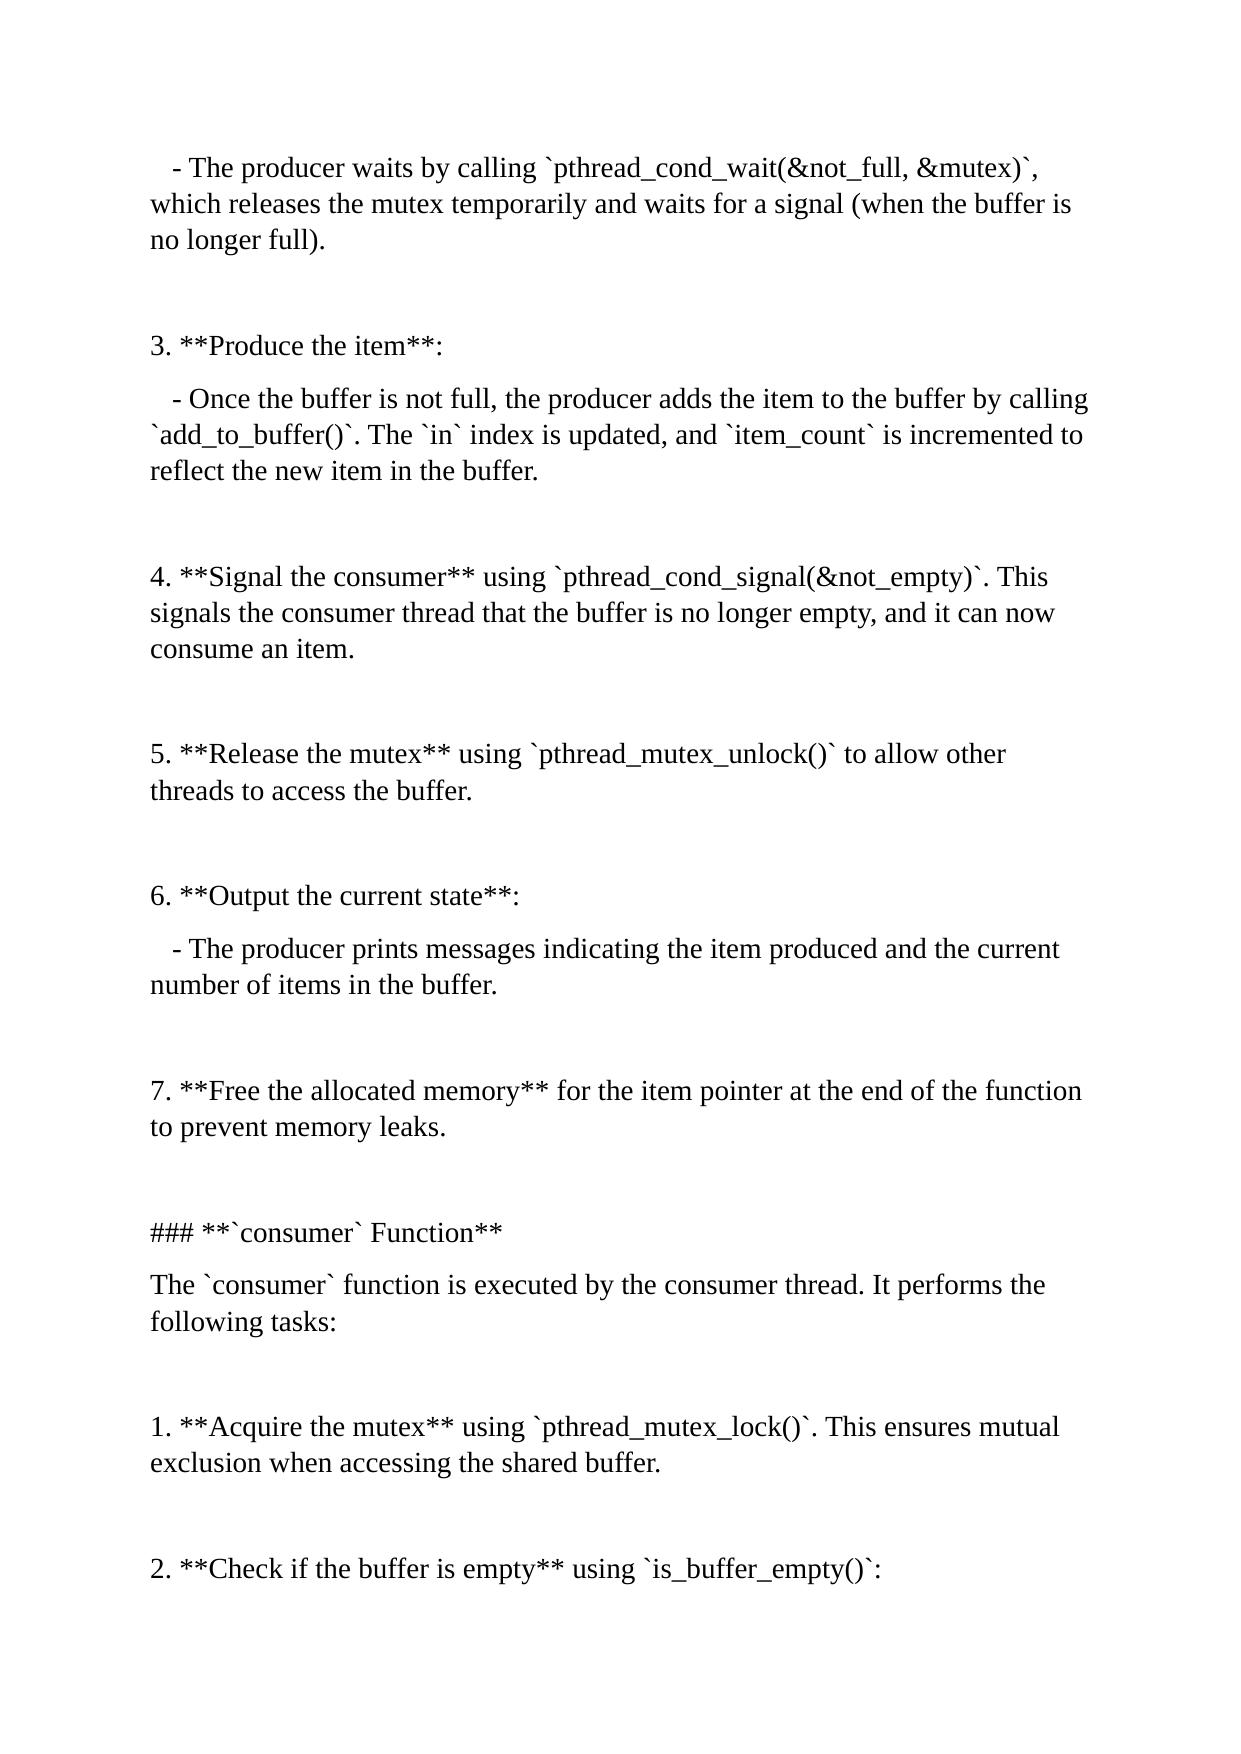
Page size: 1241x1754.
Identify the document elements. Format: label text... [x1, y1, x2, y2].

text - The producer prints messages indicating the item produced and the current number of items in the buffer. [150, 931, 1090, 1001]
text - Once the buffer is not full, the producer adds the item to the buffer by calling `add_to_buffer()`. The `in` index is updated, and `item_count` is incremented to reflect the new item in the buffer. [150, 381, 1090, 487]
text 5. **Release the mutex** using `pthread_mutex_unlock()` to allow other threads to access the buffer. [150, 737, 1090, 806]
text The `consumer` function is executed by the consumer thread. It performs the following tasks: [150, 1267, 1090, 1337]
text 2. **Check if the buffer is empty** using `is_buffer_empty()`: [150, 1551, 1090, 1584]
text 1. **Acquire the mutex** using `pthread_mutex_lock()`. This ensures mutual exclusion when accessing the shared buffer. [150, 1409, 1090, 1479]
text ### **`consumer` Function** [150, 1215, 1090, 1248]
text - The producer waits by calling `pthread_cond_wait(&not_full, &mutex)`, which releases the mutex temporarily and waits for a signal (when the buffer is no longer full). [150, 150, 1090, 256]
text 3. **Produce the item**: [150, 328, 1090, 361]
text 4. **Signal the consumer** using `pthread_cond_signal(&not_empty)`. This signals the consumer thread that the buffer is no longer empty, and it can now consume an item. [150, 559, 1090, 664]
text 6. **Output the current state**: [150, 878, 1090, 912]
text 7. **Free the allocated memory** for the item pointer at the end of the function to prevent memory leaks. [150, 1073, 1090, 1143]
